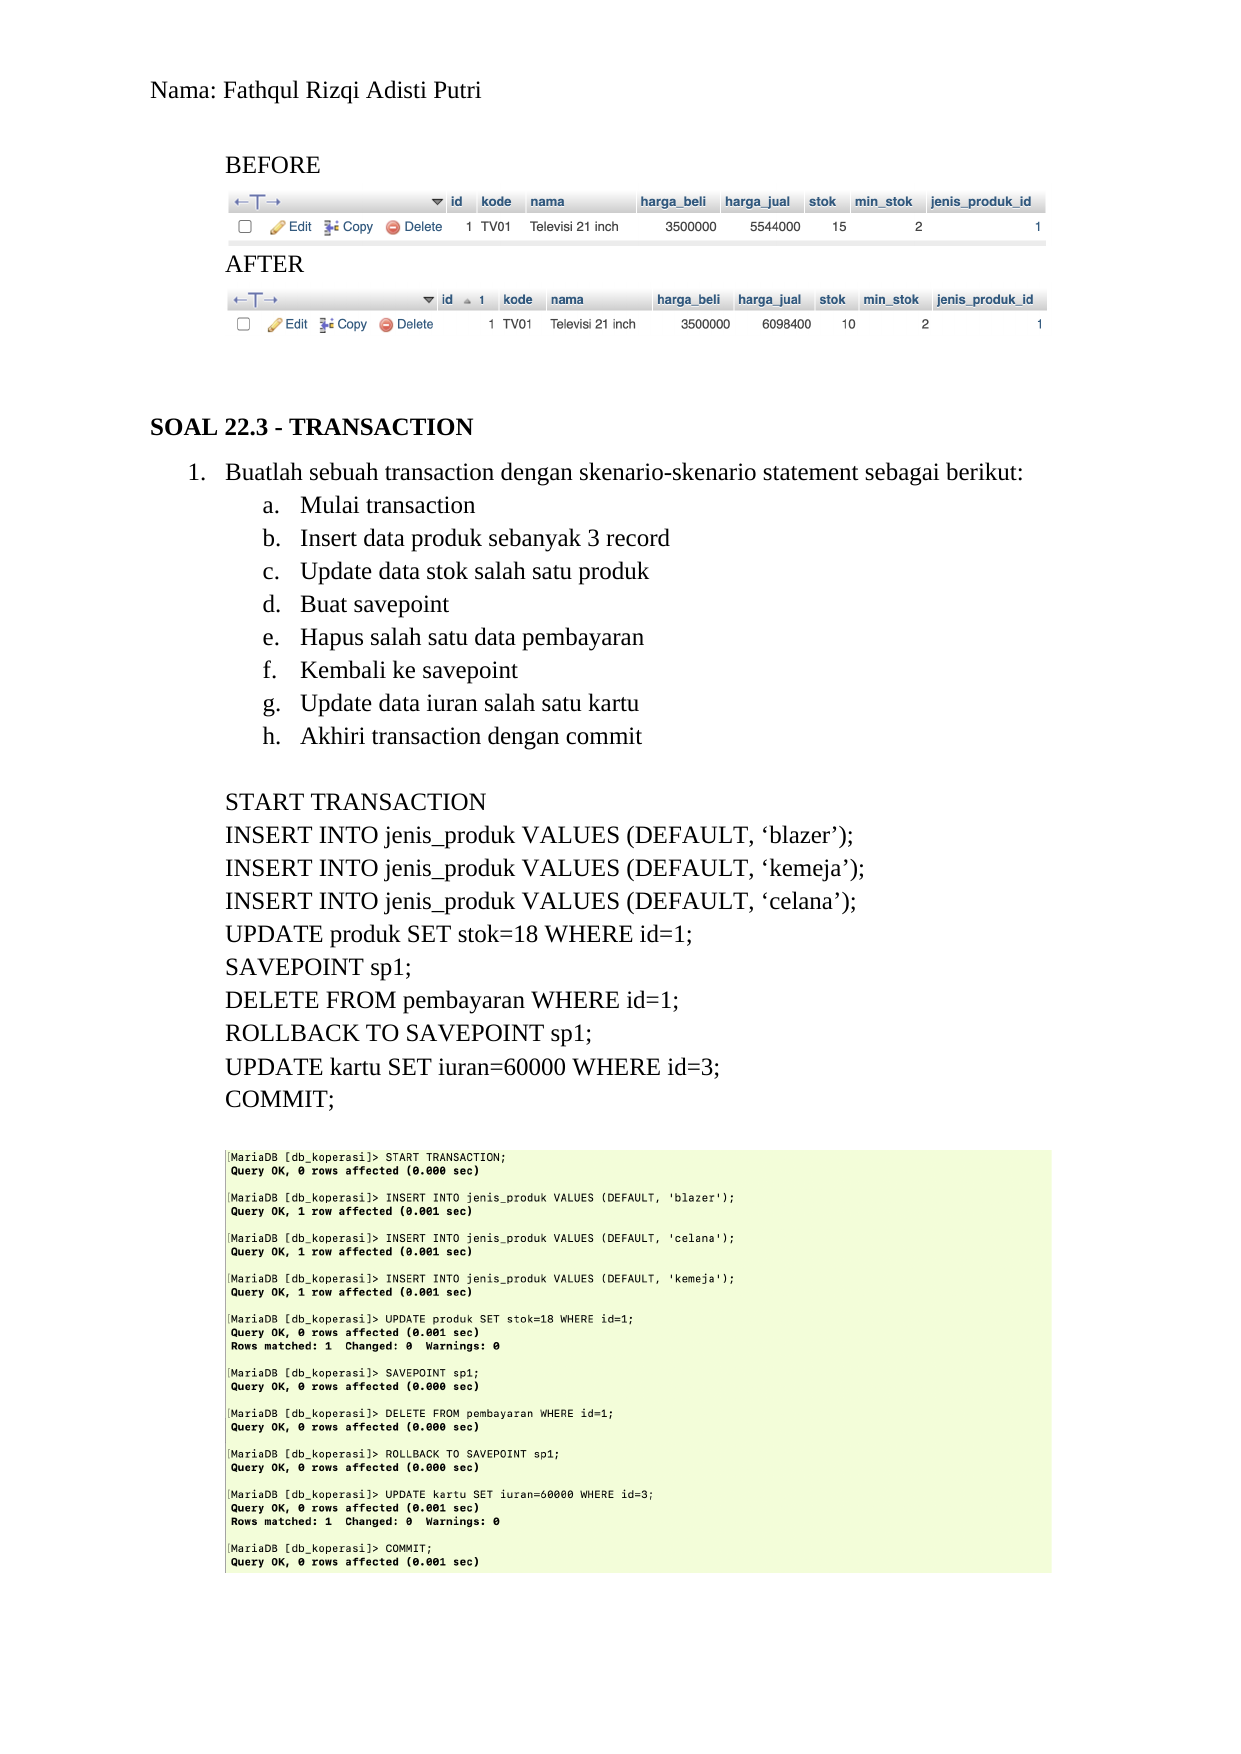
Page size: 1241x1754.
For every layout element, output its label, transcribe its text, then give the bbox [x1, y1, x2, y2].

picture [225, 183, 1052, 246]
list Update data stok salah satu produk [262, 556, 1090, 585]
text COMMIT; [150, 1084, 1090, 1113]
text BEFORE [150, 150, 1090, 179]
list Kembali ke savepoint [262, 655, 1090, 684]
text INSERT INTO jenis_produk VALUES (DEFAULT, ‘kemeja’); [150, 853, 1090, 882]
text SAVEPOINT sp1; [150, 952, 1090, 981]
text INSERT INTO jenis_produk VALUES (DEFAULT, ‘celana’); [150, 886, 1090, 915]
list Update data iuran salah satu kartu [262, 688, 1090, 717]
list Insert data produk sebanyak 3 record [262, 523, 1090, 552]
list Akhiri transaction dengan commit [262, 721, 1090, 750]
list Buat savepoint [262, 589, 1090, 618]
text UPDATE produk SET stok=18 WHERE id=1; [150, 919, 1090, 948]
list Mulai transaction [262, 490, 1090, 519]
text AFTER [150, 249, 1090, 278]
picture [225, 1150, 1052, 1573]
list Buatlah sebuah transaction dengan skenario-skenario statement sebagai berikut: [187, 457, 1090, 486]
list Hapus salah satu data pembayaran [262, 622, 1090, 651]
text ROLLBACK TO SAVEPOINT sp1; [150, 1018, 1090, 1047]
text UPDATE kartu SET iuran=60000 WHERE id=3; [150, 1052, 1090, 1080]
text INSERT INTO jenis_produk VALUES (DEFAULT, ‘blazer’); [150, 820, 1090, 849]
text START TRANSACTION [150, 787, 1090, 816]
subtitle SOAL 22.3 - TRANSACTION [150, 412, 1090, 440]
picture [225, 282, 1052, 336]
text DELETE FROM pembayaran WHERE id=1; [150, 986, 1090, 1014]
